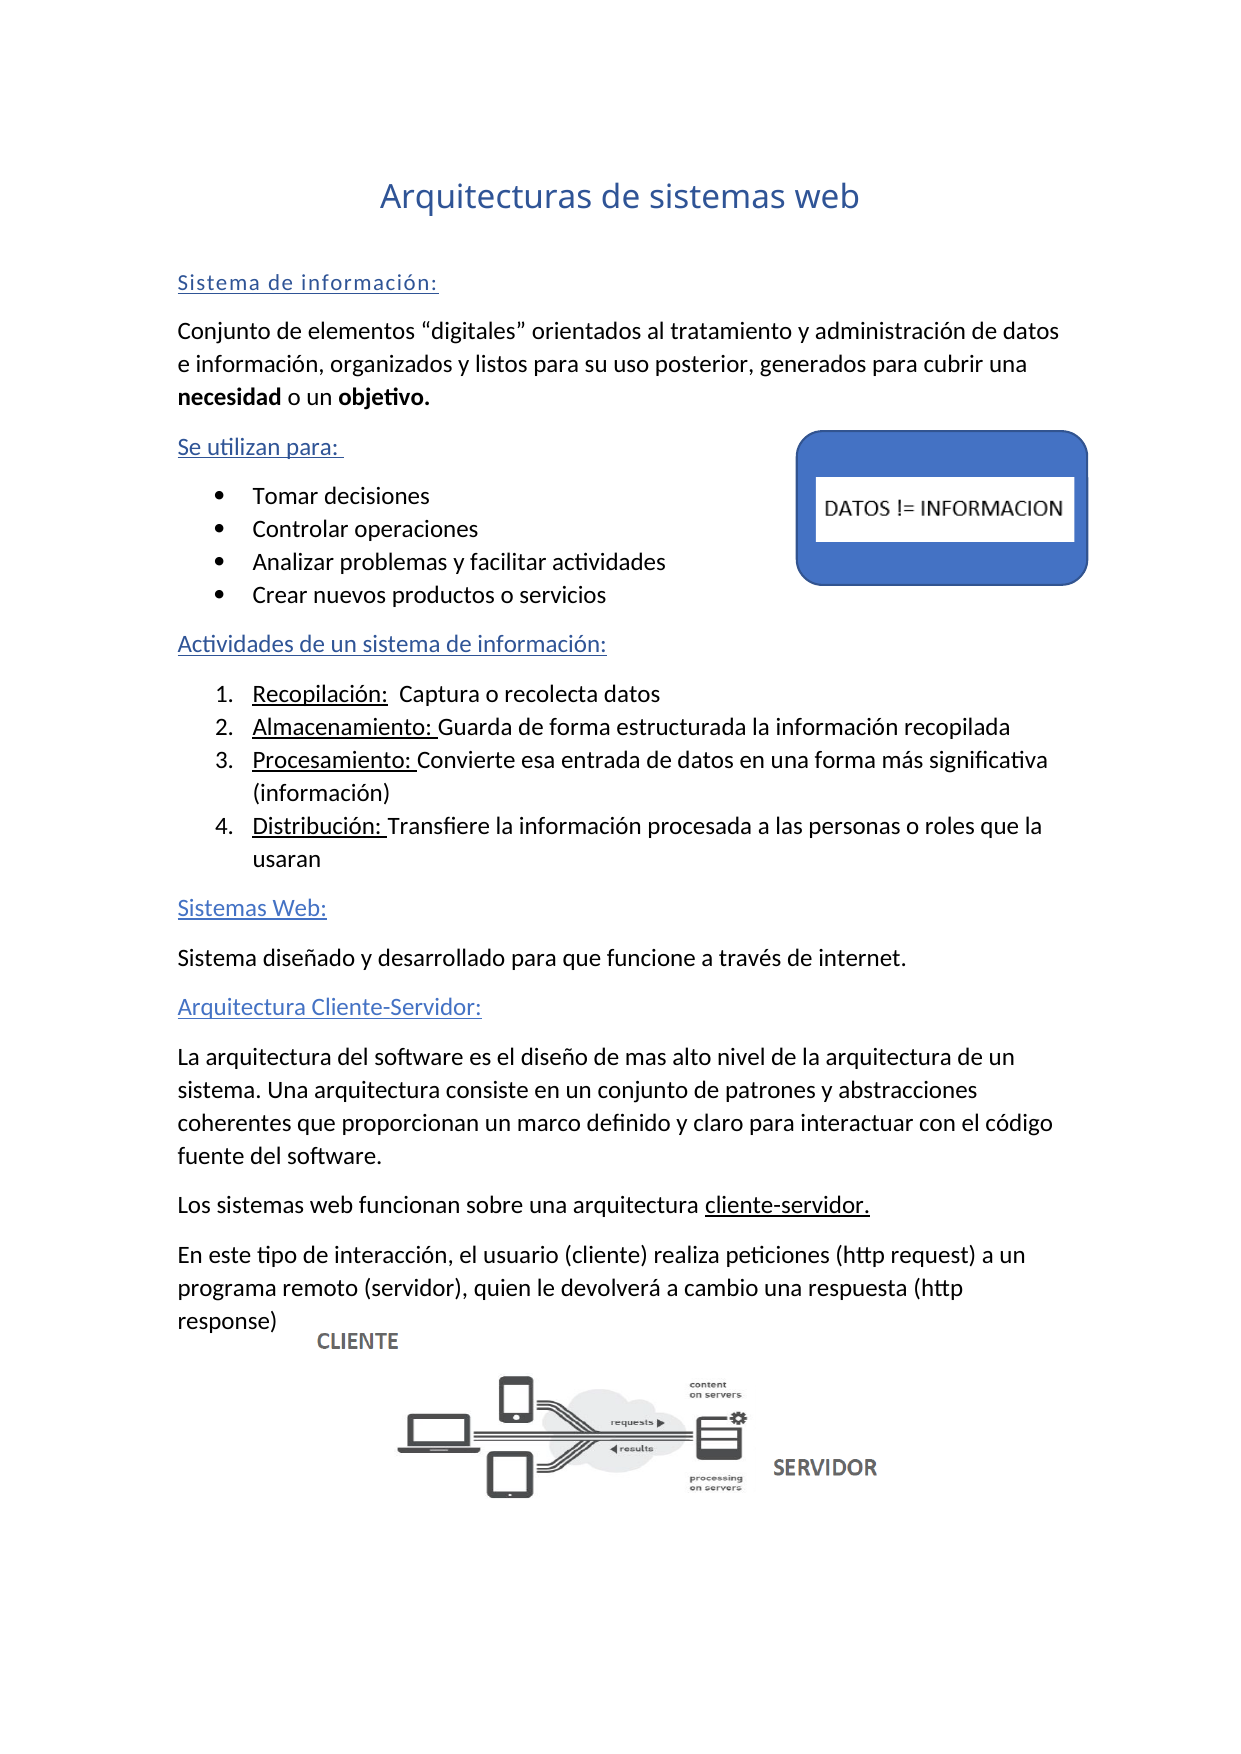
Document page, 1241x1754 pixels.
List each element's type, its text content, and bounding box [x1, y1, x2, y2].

list Tomar decisiones [215, 480, 795, 511]
list Controlar operaciones [215, 513, 795, 544]
list Distribución: Transfiere la información procesada a las personas o roles que la usaran [215, 810, 1063, 873]
text Se utilizan para: [177, 431, 812, 461]
text Los sistemas web funcionan sobre una arquitectura cliente-servidor. [177, 1189, 1063, 1220]
subtitle Sistema de información: [177, 268, 1063, 296]
text Conjunto de elementos “digitales” orientados al tratamiento y administración de datos e información, organizados y listos para su uso posterior, generados para cubrir una necesidad o un objetivo. [177, 315, 1063, 412]
subtitle Arquitecturas de sistemas web [177, 173, 1063, 218]
text Actividades de un sistema de información: [177, 629, 1063, 659]
text Sistema diseñado y desarrollado para que funcione a través de internet. [177, 942, 1063, 972]
text Sistemas Web: [177, 892, 1063, 923]
text En este tipo de interacción, el usuario (cliente) realiza peticiones (http request) a un programa remoto (servidor), quien le devolverá a cambio una respuesta (http response) [177, 1239, 1063, 1335]
list Procesamiento: Convierte esa entrada de datos en una forma más significativa (información) [215, 744, 1063, 807]
list Almacenamiento: Guarda de forma estructurada la información recopilada [215, 711, 1063, 742]
list Analizar problemas y facilitar actividades [215, 546, 801, 577]
picture [305, 1316, 922, 1547]
text Arquitectura Cliente-Servidor: [177, 992, 1063, 1022]
list Recopilación: Captura o recolecta datos [215, 678, 1063, 709]
text La arquitectura del software es el diseño de mas alto nivel de la arquitectura de un sistema. Una arquitectura consiste en un conjunto de patrones y abstracciones coherentes que proporcionan un marco definido y claro para interactuar con el código fuente del software. [177, 1041, 1063, 1170]
list Crear nuevos productos o servicios [215, 579, 1063, 609]
picture [815, 477, 1075, 542]
